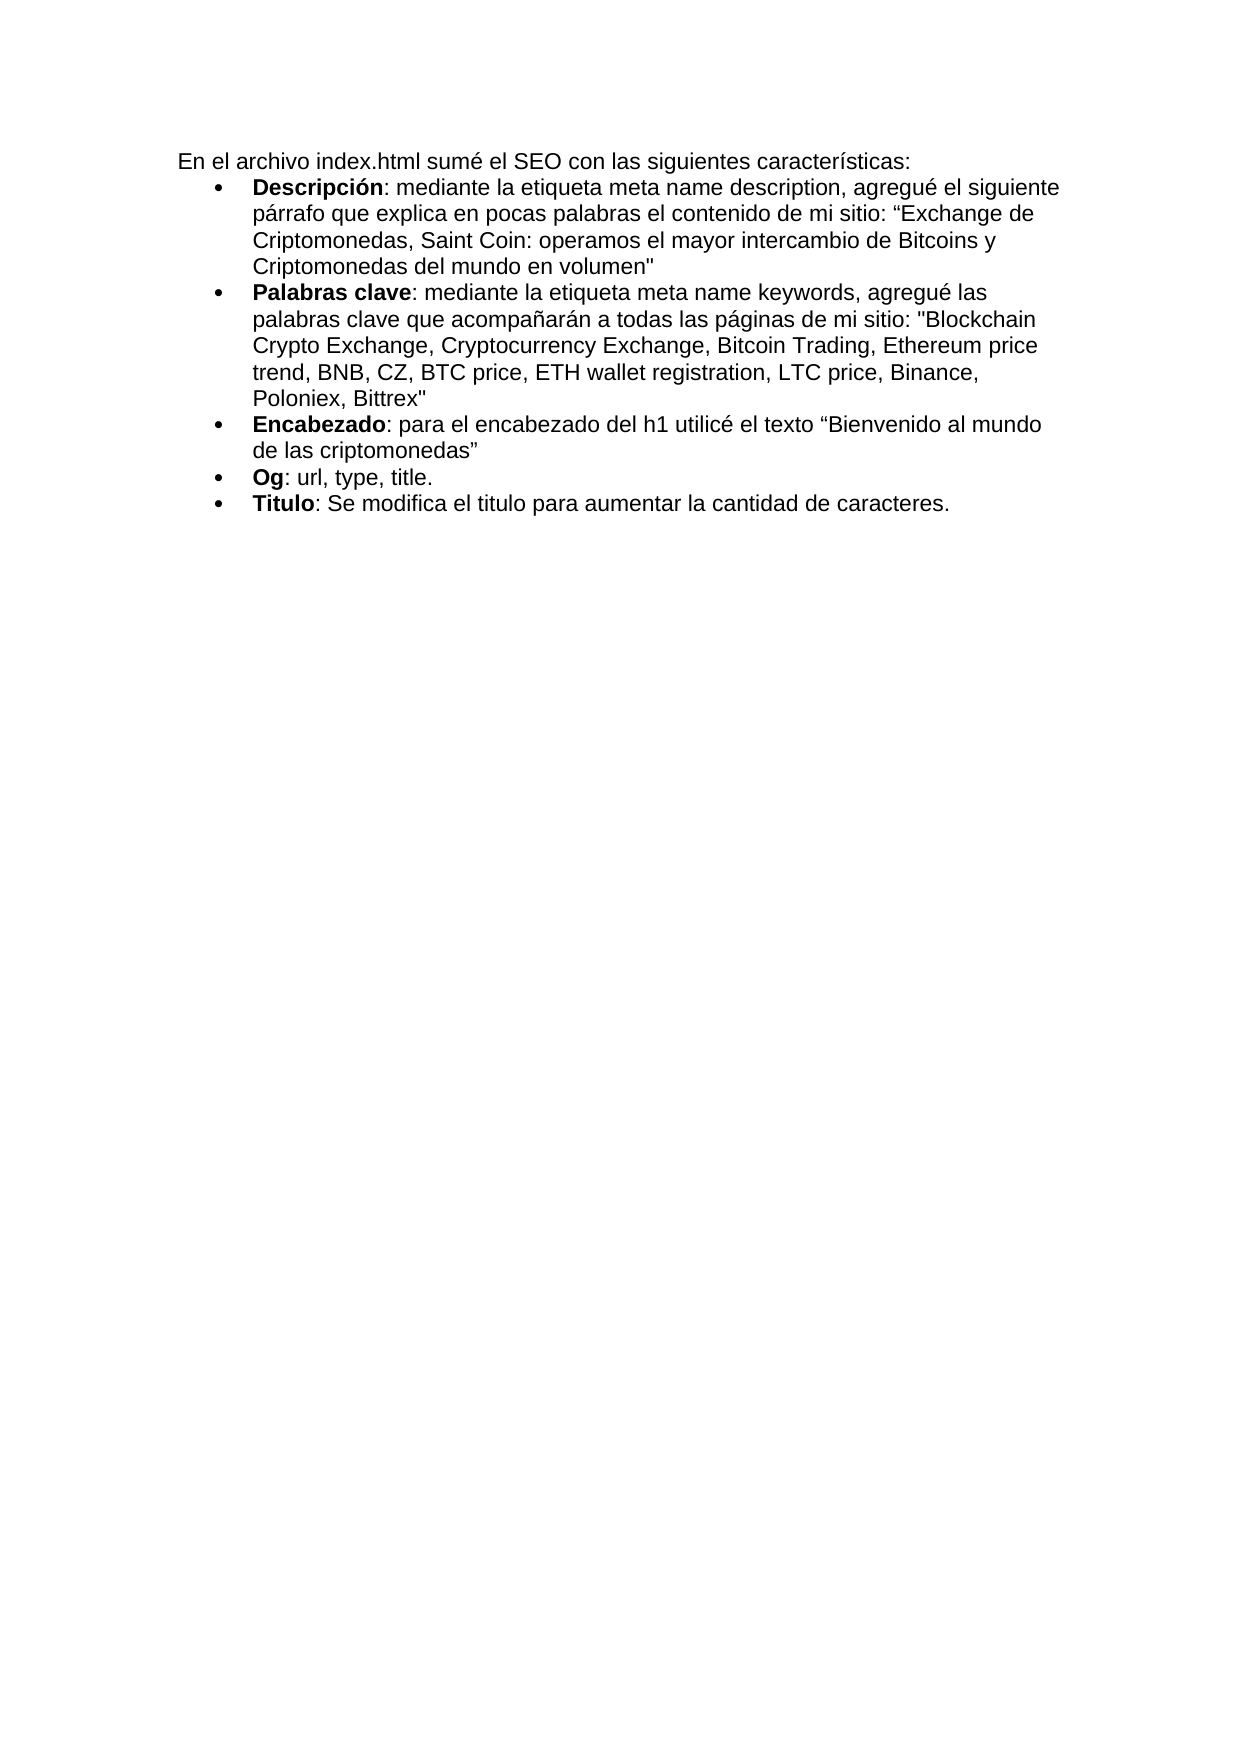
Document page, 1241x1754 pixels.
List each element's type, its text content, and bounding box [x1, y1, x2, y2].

list Og: url, type, title. [215, 464, 1063, 490]
list Encabezado: para el encabezado del h1 utilicé el texto “Bienvenido al mundo de las criptomonedas” [215, 411, 1063, 464]
list Titulo: Se modifica el titulo para aumentar la cantidad de caracteres. [215, 490, 1063, 517]
text En el archivo index.html sumé el SEO con las siguientes características: [177, 148, 1063, 174]
list Descripción: mediante la etiqueta meta name description, agregué el siguiente párrafo que explica en pocas palabras el contenido de mi sitio: “Exchange de Criptomonedas, Saint Coin: operamos el mayor intercambio de Bitcoins y Criptomonedas del mundo en volumen" [215, 174, 1063, 279]
list Palabras clave: mediante la etiqueta meta name keywords, agregué las palabras clave que acompañarán a todas las páginas de mi sitio: "Blockchain Crypto Exchange, Cryptocurrency Exchange, Bitcoin Trading, Ethereum price trend, BNB, CZ, BTC price, ETH wallet registration, LTC price, Binance, Poloniex, Bittrex" [215, 279, 1063, 411]
